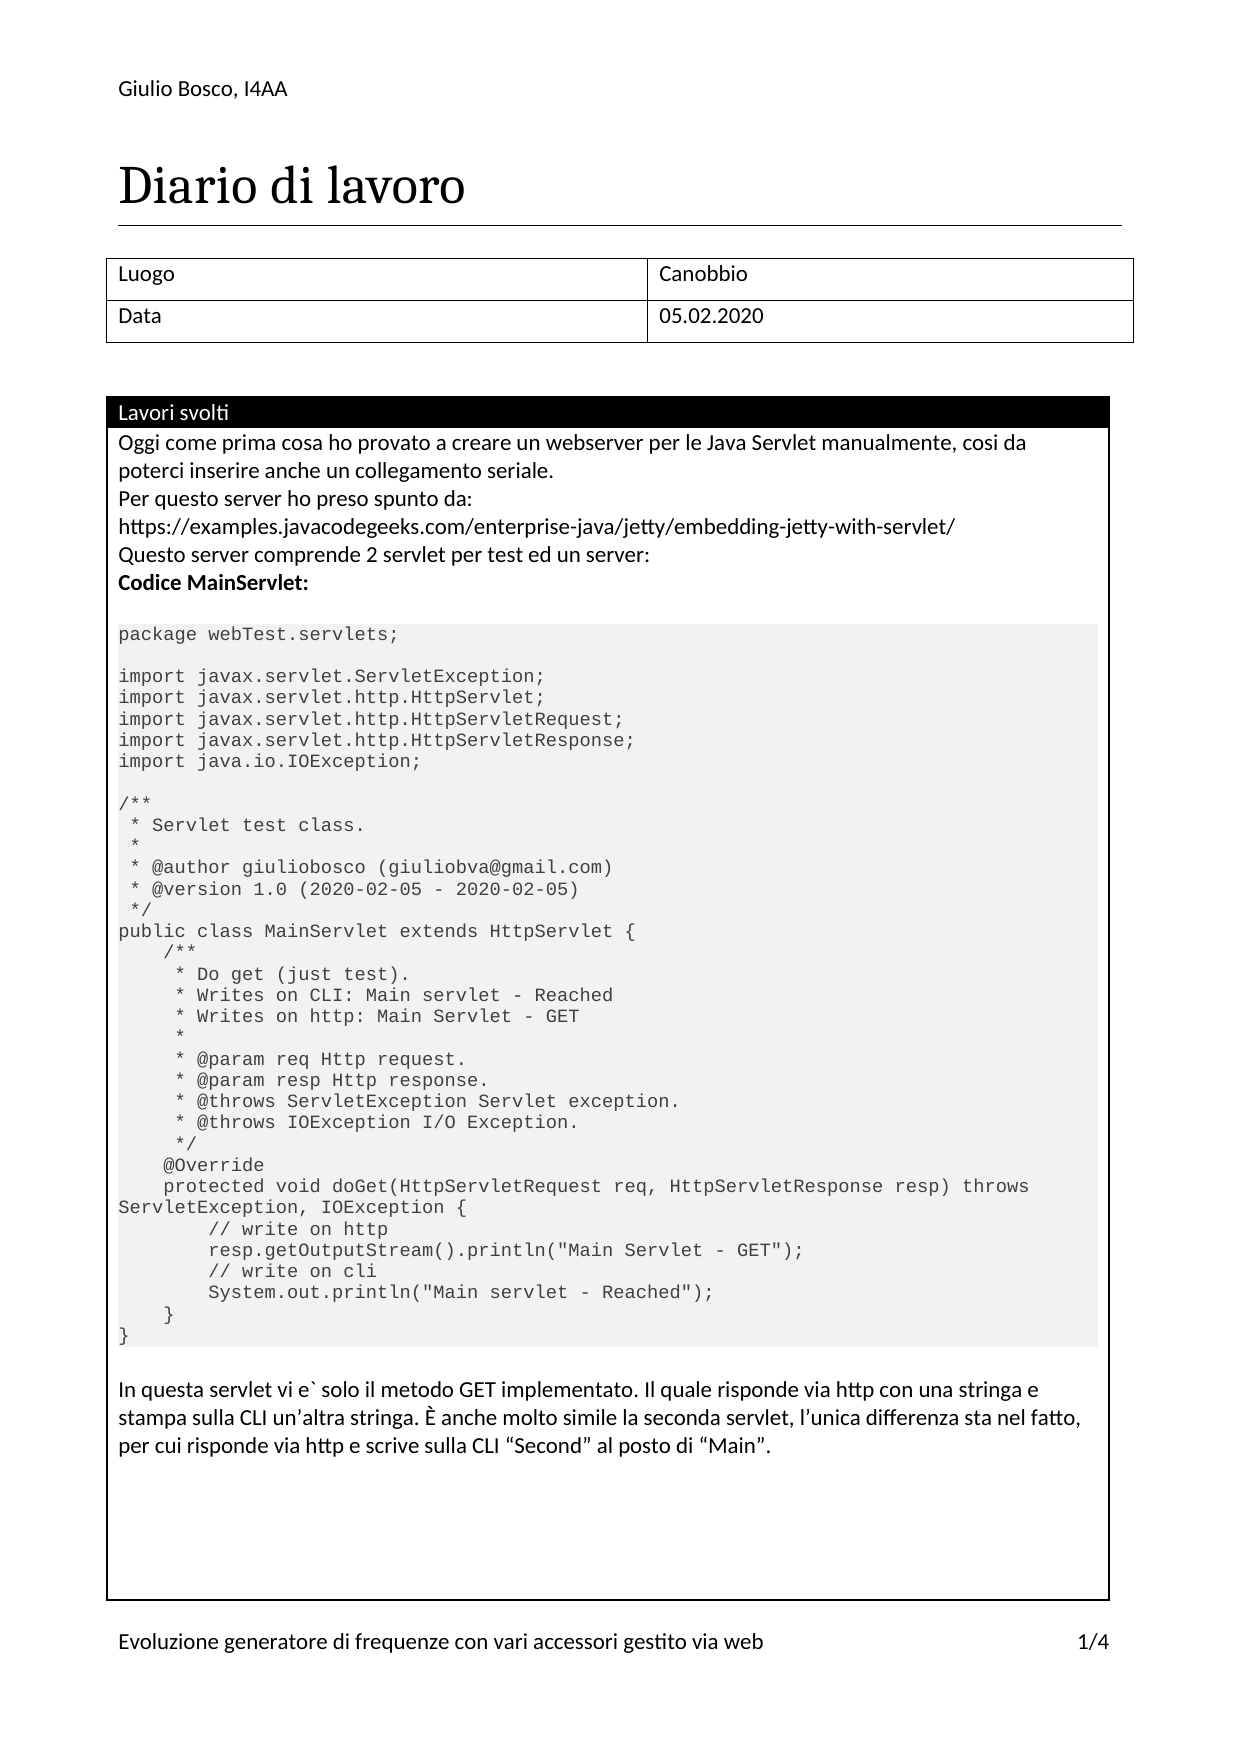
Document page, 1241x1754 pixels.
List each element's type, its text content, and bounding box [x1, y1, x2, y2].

table_header Canobbio [648, 259, 1133, 300]
table_cell Data [107, 301, 647, 342]
table_header Lavori svolti [108, 398, 1108, 426]
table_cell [108, 428, 1108, 1599]
table_cell 05.02.2020 [648, 301, 1133, 342]
title Diario di lavoro [118, 155, 1122, 225]
table_header Luogo [107, 259, 647, 300]
